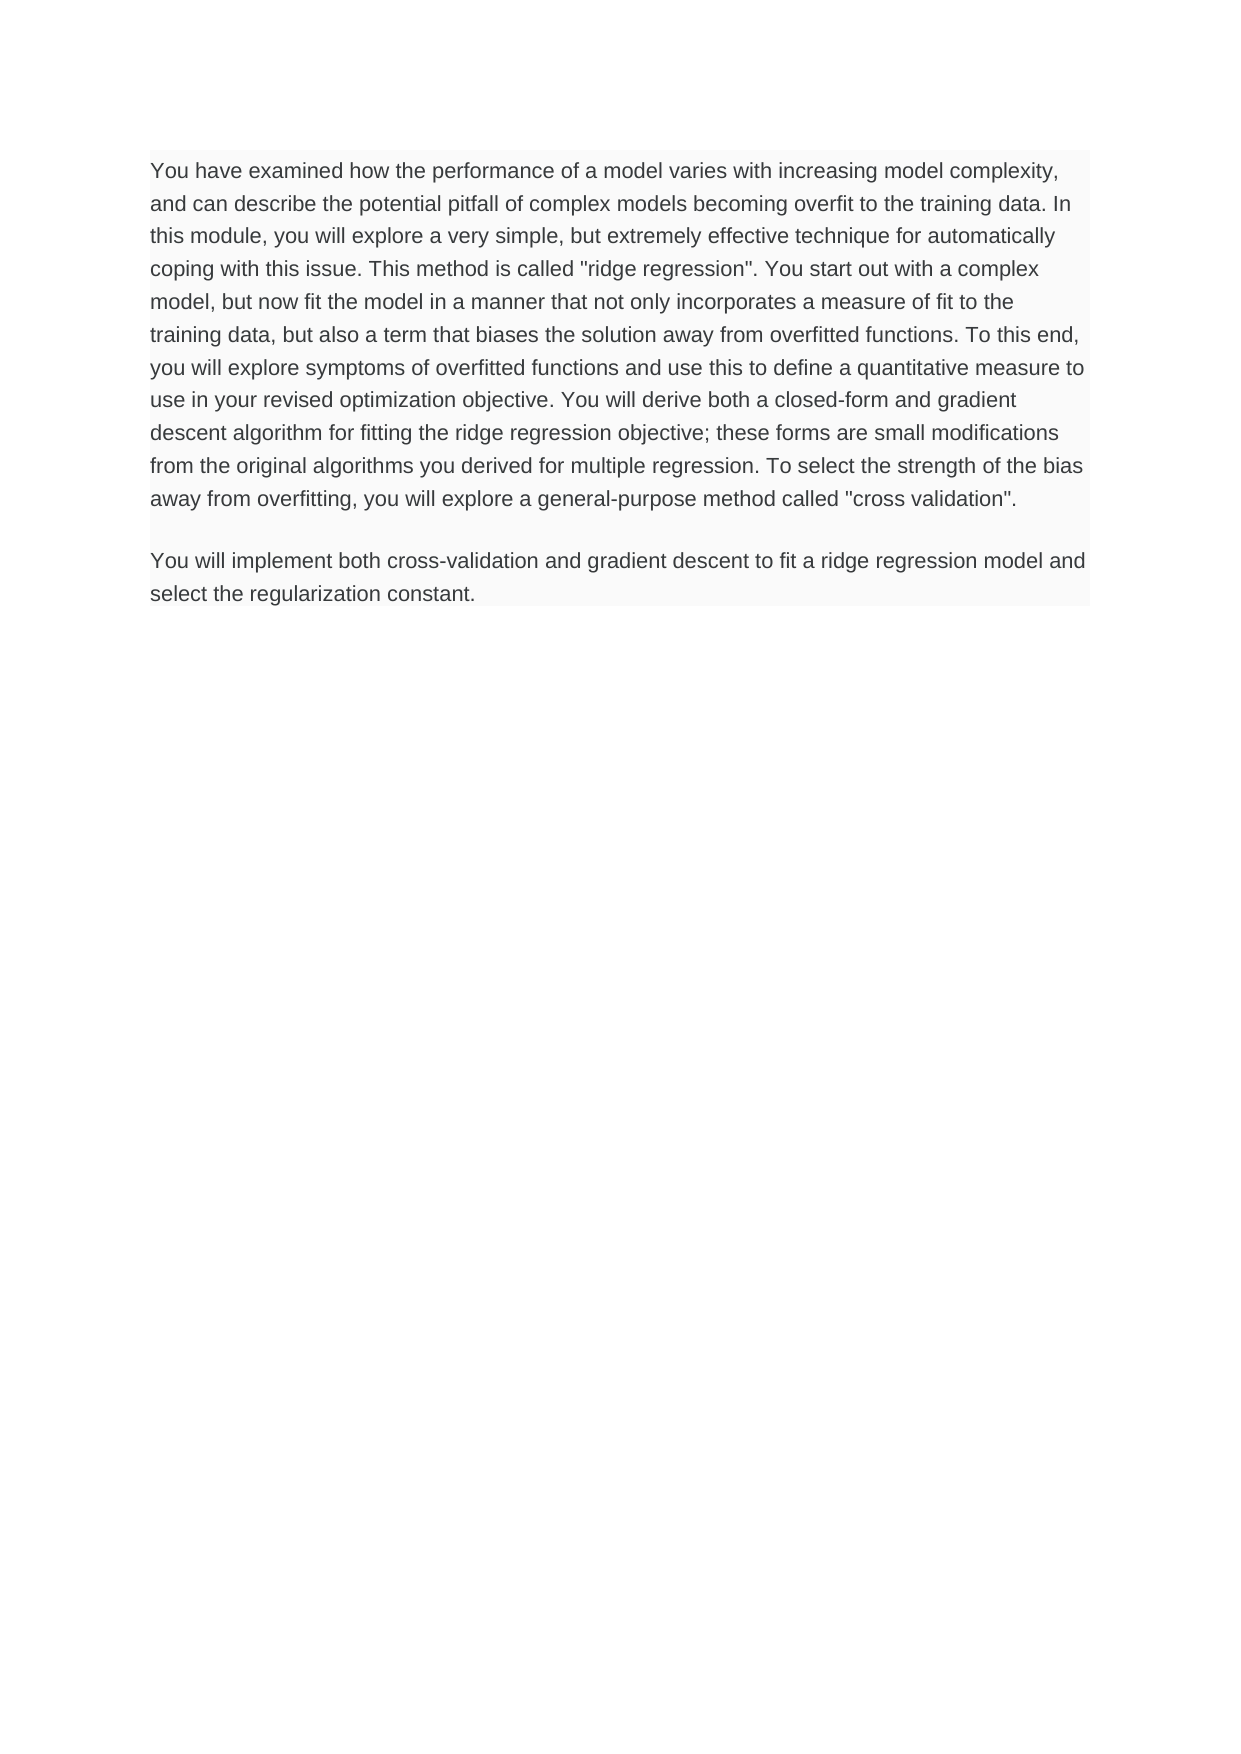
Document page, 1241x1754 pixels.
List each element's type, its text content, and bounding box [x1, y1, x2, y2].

text You will implement both cross-validation and gradient descent to fit a ridge regression model and select the regularization constant. [150, 540, 1090, 606]
text You have examined how the performance of a model varies with increasing model complexity, and can describe the potential pitfall of complex models becoming overfit to the training data. In this module, you will explore a very simple, but extremely effective technique for automatically coping with this issue. This method is called "ridge regression". You start out with a complex model, but now fit the model in a manner that not only incorporates a measure of fit to the training data, but also a term that biases the solution away from overfitted functions. To this end, you will explore symptoms of overfitted functions and use this to define a quantitative measure to use in your revised optimization objective. You will derive both a closed-form and gradient descent algorithm for fitting the ridge regression objective; these forms are small modifications from the original algorithms you derived for multiple regression. To select the strength of the bias away from overfitting, you will explore a general-purpose method called "cross validation". [150, 150, 1090, 511]
